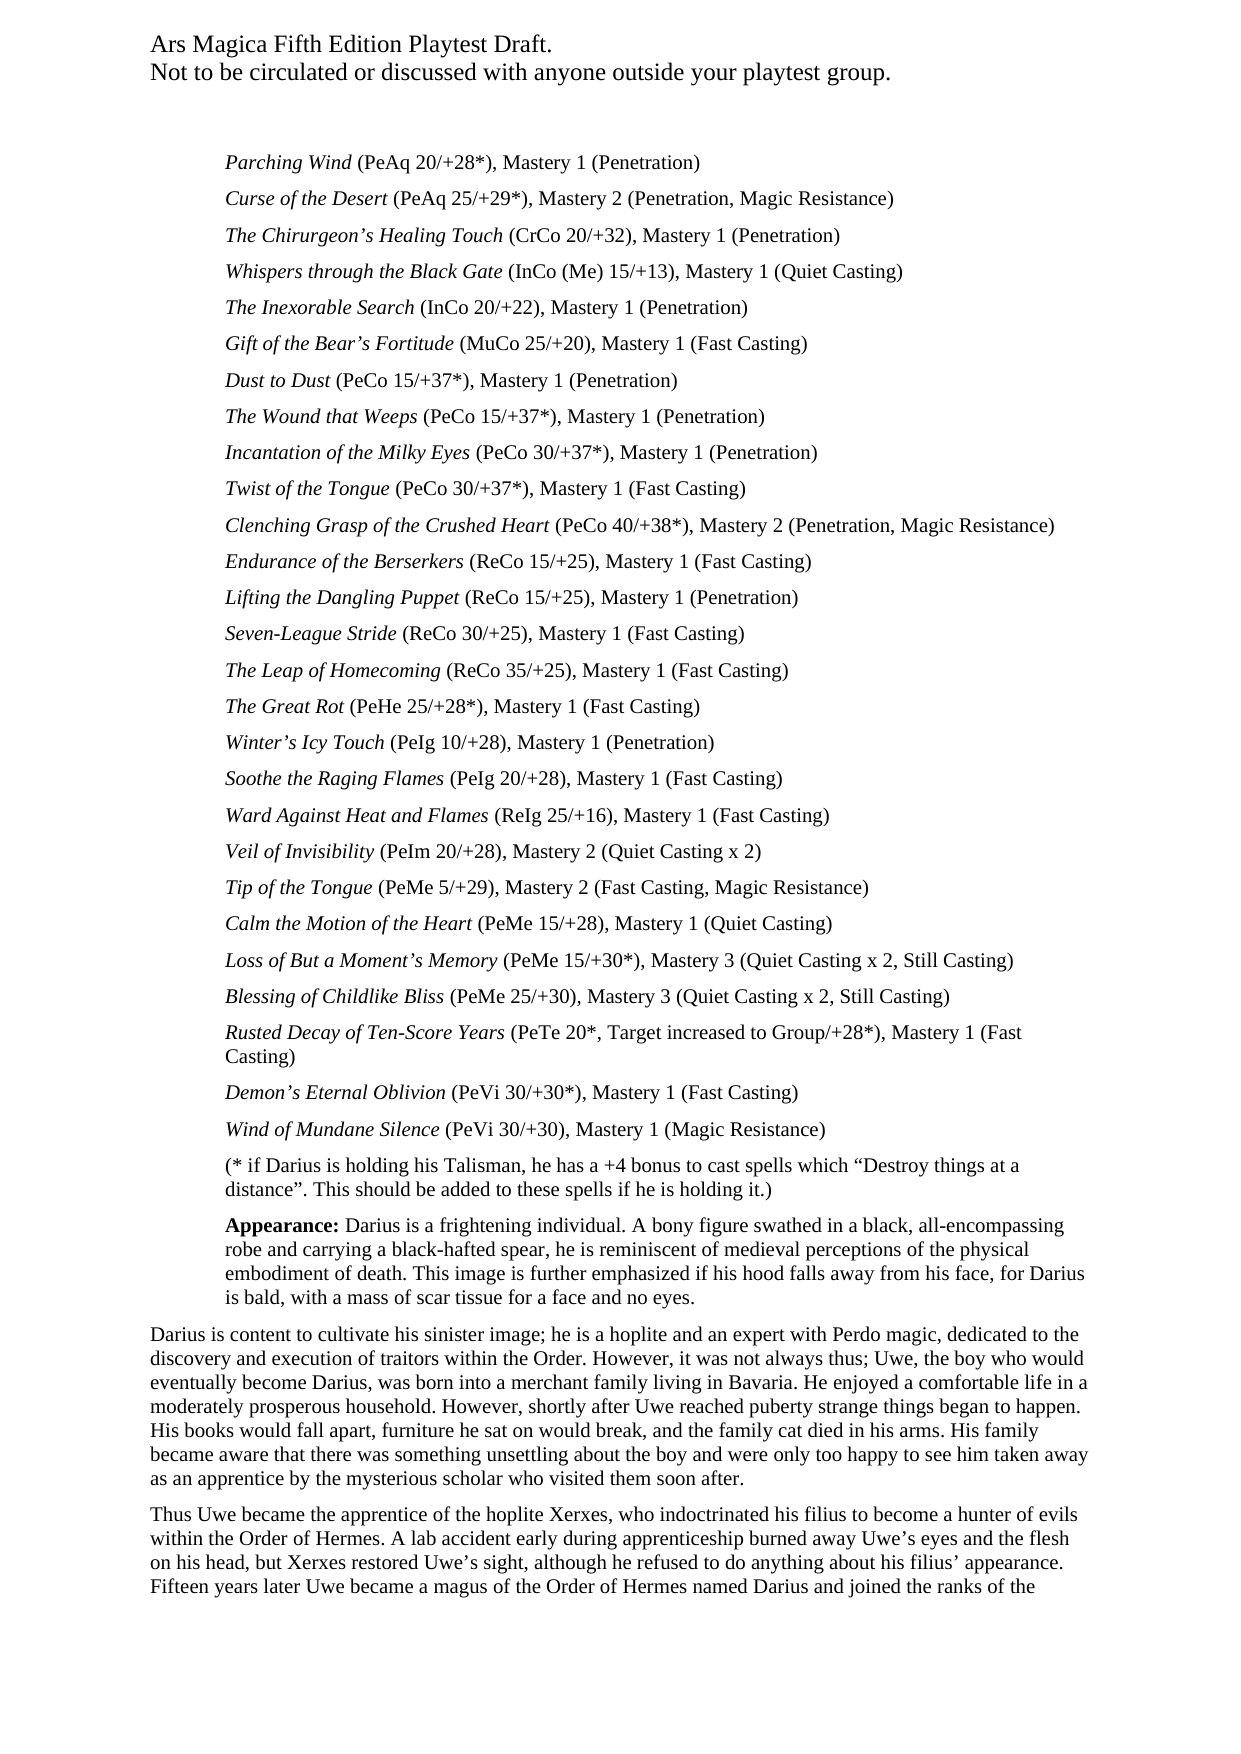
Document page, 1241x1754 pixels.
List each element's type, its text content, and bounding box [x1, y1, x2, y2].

text Curse of the Desert (PeAq 25/+29*), Mastery 2 (Penetration, Magic Resistance) [225, 186, 1090, 210]
text Winter’s Icy Touch (PeIg 10/+28), Mastery 1 (Penetration) [225, 730, 1090, 754]
text Tip of the Tongue (PeMe 5/+29), Mastery 2 (Fast Casting, Magic Resistance) [225, 875, 1090, 899]
text Demon’s Eternal Oblivion (PeVi 30/+30*), Mastery 1 (Fast Casting) [225, 1080, 1090, 1104]
text Whispers through the Black Gate (InCo (Me) 15/+13), Mastery 1 (Quiet Casting) [225, 259, 1090, 283]
text Rusted Decay of Ten-Score Years (PeTe 20*, Target increased to Group/+28*), Mastery 1 (Fast Casting) [225, 1020, 1090, 1068]
text Clenching Grasp of the Crushed Heart (PeCo 40/+38*), Mastery 2 (Penetration, Magic Resistance) [225, 512, 1090, 537]
text Endurance of the Berserkers (ReCo 15/+25), Mastery 1 (Fast Casting) [225, 549, 1090, 573]
text The Leap of Homecoming (ReCo 35/+25), Mastery 1 (Fast Casting) [225, 657, 1090, 682]
text Ward Against Heat and Flames (ReIg 25/+16), Mastery 1 (Fast Casting) [225, 802, 1090, 827]
text (* if Darius is holding his Talisman, he has a +4 bonus to cast spells which “Destroy things at a distance”. This should be added to these spells if he is holding it.) [225, 1153, 1090, 1201]
text Blessing of Childlike Bliss (PeMe 25/+30), Mastery 3 (Quiet Casting x 2, Still Casting) [225, 984, 1090, 1008]
text Darius is content to cultivate his sinister image; he is a hoplite and an expert with Perdo magic, dedicated to the discovery and execution of traitors within the Order. However, it was not always thus; Uwe, the boy who would eventually become Darius, was born into a merchant family living in Bavaria. He enjoyed a comfortable life in a moderately prosperous household. However, shortly after Uwe reached puberty strange things began to happen. His books would fall apart, furniture he sat on would break, and the family cat died in his arms. His family became aware that there was something unsettling about the boy and were only too happy to see him taken away as an apprentice by the mysterious scholar who visited them soon after. [150, 1322, 1090, 1490]
text Soothe the Raging Flames (PeIg 20/+28), Mastery 1 (Fast Casting) [225, 766, 1090, 790]
text Veil of Invisibility (PeIm 20/+28), Mastery 2 (Quiet Casting x 2) [225, 839, 1090, 863]
text Gift of the Bear’s Fortitude (MuCo 25/+20), Mastery 1 (Fast Casting) [225, 331, 1090, 355]
text Parching Wind (PeAq 20/+28*), Mastery 1 (Penetration) [225, 150, 1090, 174]
text The Inexorable Search (InCo 20/+22), Mastery 1 (Penetration) [225, 295, 1090, 319]
text Appearance: Darius is a frightening individual. A bony figure swathed in a black, all-encompassing robe and carrying a black-hafted spear, he is reminiscent of medieval perceptions of the physical embodiment of death. This image is further emphasized if his hood falls away from his face, for Darius is bald, with a mass of scar tissue for a face and no eyes. [225, 1213, 1090, 1309]
text Seven-League Stride (ReCo 30/+25), Mastery 1 (Fast Casting) [225, 621, 1090, 645]
text Loss of But a Moment’s Memory (PeMe 15/+30*), Mastery 3 (Quiet Casting x 2, Still Casting) [225, 947, 1090, 972]
text The Chirurgeon’s Healing Touch (CrCo 20/+32), Mastery 1 (Penetration) [225, 222, 1090, 247]
text Calm the Motion of the Heart (PeMe 15/+28), Mastery 1 (Quiet Casting) [225, 911, 1090, 935]
text Incantation of the Milky Eyes (PeCo 30/+37*), Mastery 1 (Penetration) [225, 440, 1090, 464]
text The Wound that Weeps (PeCo 15/+37*), Mastery 1 (Penetration) [225, 404, 1090, 428]
text Wind of Mundane Silence (PeVi 30/+30), Mastery 1 (Magic Resistance) [225, 1117, 1090, 1141]
text Twist of the Tongue (PeCo 30/+37*), Mastery 1 (Fast Casting) [225, 476, 1090, 500]
text Dust to Dust (PeCo 15/+37*), Mastery 1 (Penetration) [225, 367, 1090, 392]
text The Great Rot (PeHe 25/+28*), Mastery 1 (Fast Casting) [225, 694, 1090, 718]
text Lifting the Dangling Puppet (ReCo 15/+25), Mastery 1 (Penetration) [225, 585, 1090, 609]
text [150, 1502, 1090, 1598]
